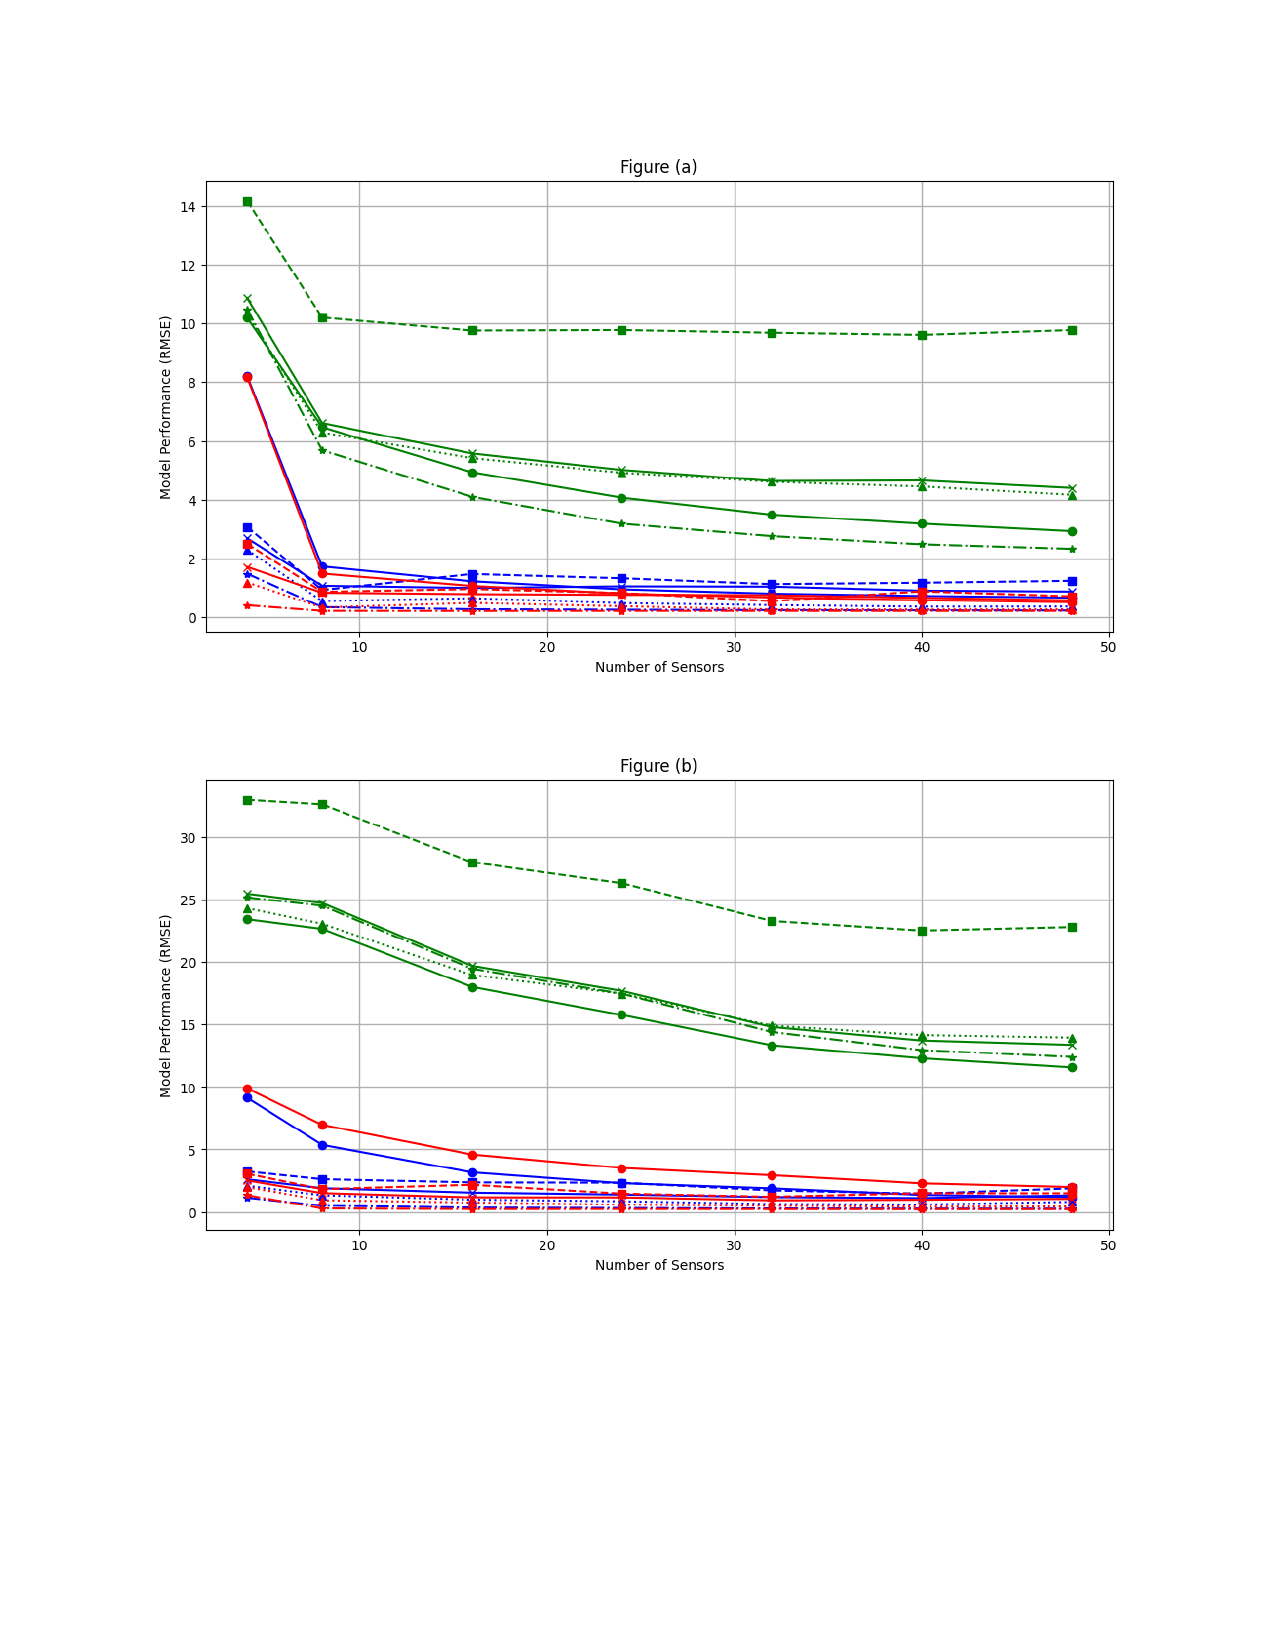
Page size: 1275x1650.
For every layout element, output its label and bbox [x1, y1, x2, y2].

picture [150, 748, 1125, 1281]
picture [150, 150, 1125, 683]
